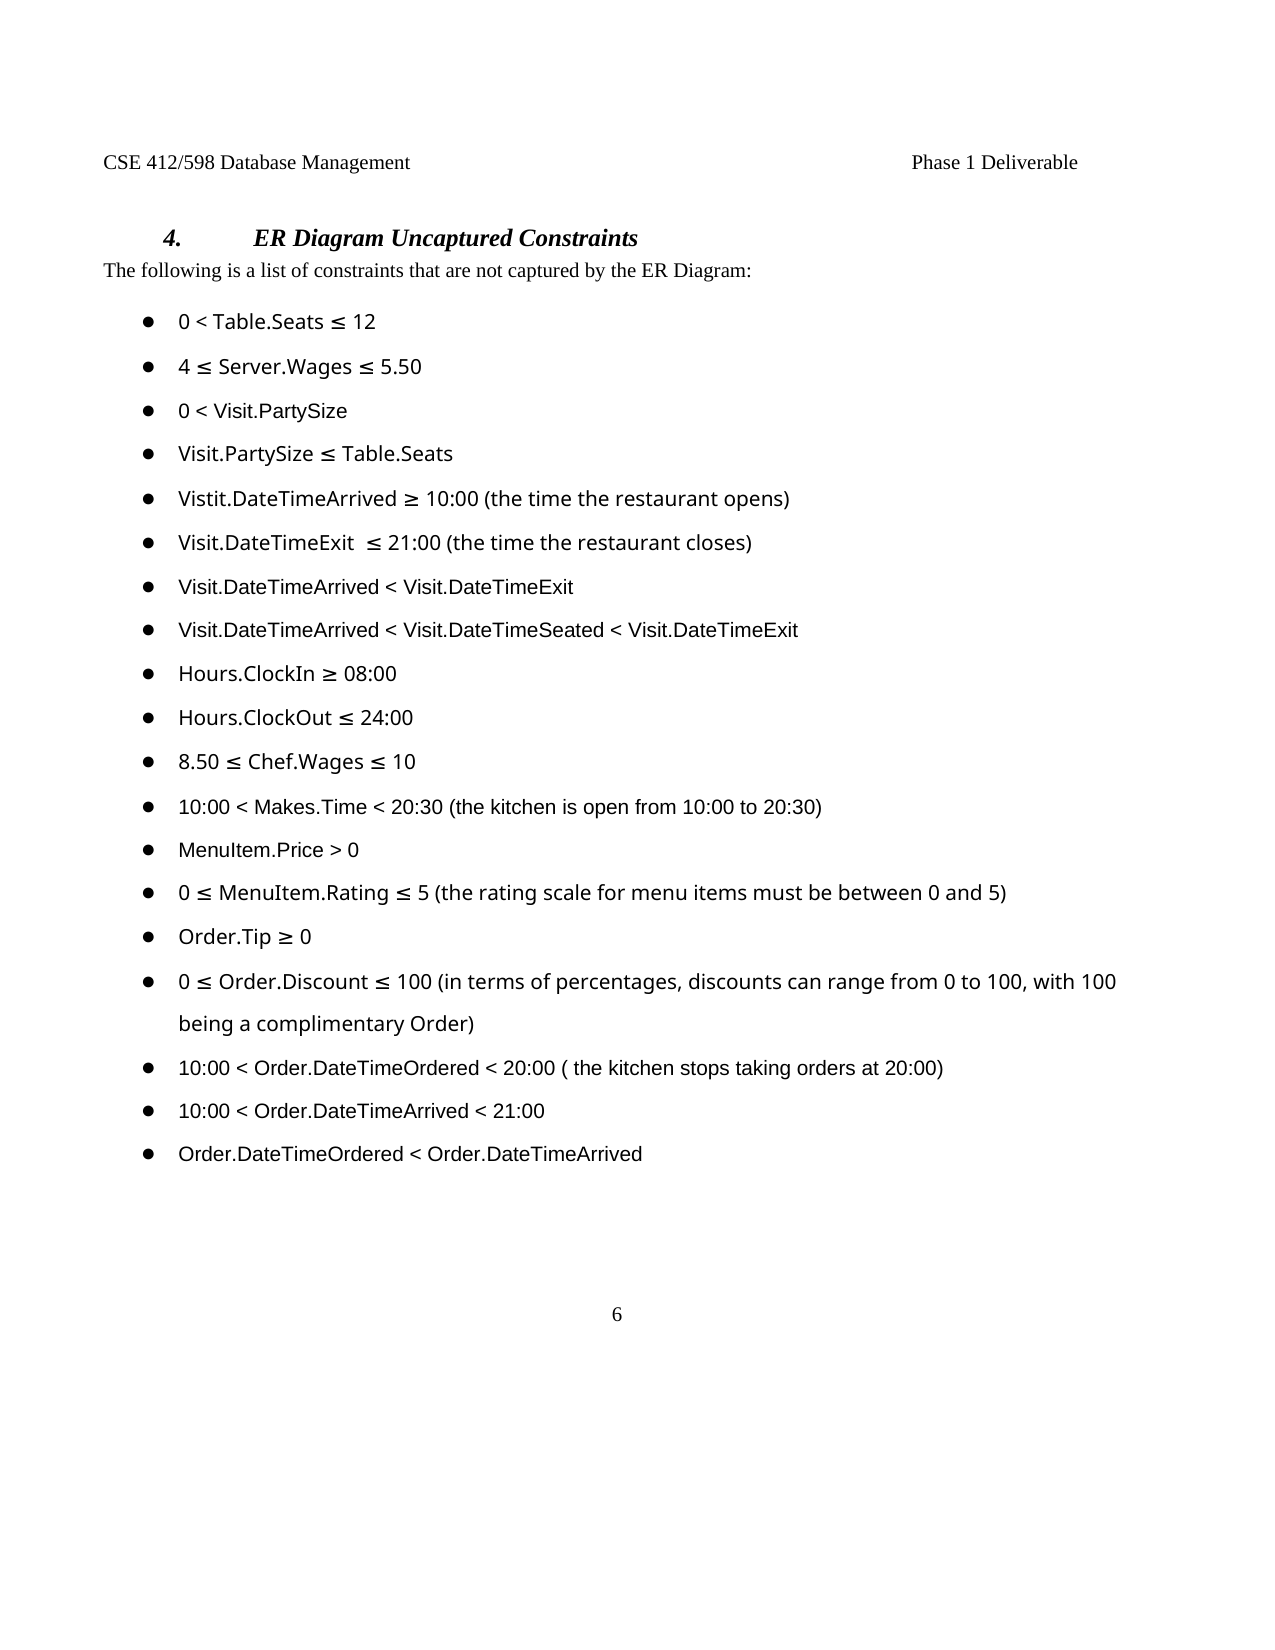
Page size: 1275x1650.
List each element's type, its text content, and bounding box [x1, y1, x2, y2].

list 4 ≤ Server.Wages ≤ 5.50 [141, 351, 1125, 380]
list 10:00 < Makes.Time < 20:30 (the kitchen is open from 10:00 to 20:30) [141, 791, 1125, 819]
list Visit.DateTimeArrived < Visit.DateTimeSeated < Visit.DateTimeExit [141, 614, 1125, 643]
list 0 ≤ MenuItem.Rating ≤ 5 (the rating scale for menu items must be between 0 and 5) [141, 877, 1125, 906]
list MenuItem.Price > 0 [141, 834, 1125, 862]
list 0 < Visit.PartySize [141, 395, 1125, 424]
list 8.50 ≤ Chef.Wages ≤ 10 [141, 746, 1125, 776]
list 10:00 < Order.DateTimeOrdered < 20:00 ( the kitchen stops taking orders at 20:00) [141, 1052, 1125, 1081]
text The following is a list of constraints that are not captured by the ER Diagram: [103, 258, 1125, 282]
list Visit.PartySize ≤ Table.Seats [141, 438, 1125, 468]
list 0 ≤ Order.Discount ≤ 100 (in terms of percentages, discounts can range from 0 to 100, with 100 being a complimentary Order) [141, 966, 1125, 1038]
list Order.DateTimeOrdered < Order.DateTimeArrived [141, 1138, 1125, 1167]
list Vistit.DateTimeArrived ≥ 10:00 (the time the restaurant opens) [141, 482, 1125, 512]
list Order.Tip ≥ 0 [141, 921, 1125, 951]
list Hours.ClockOut ≤ 24:00 [141, 702, 1125, 731]
subtitle 4. ER Diagram Uncaptured Constraints [103, 223, 1125, 252]
list 0 < Table.Seats ≤ 12 [141, 306, 1125, 336]
list Hours.ClockIn ≥ 08:00 [141, 657, 1125, 687]
list 10:00 < Order.DateTimeArrived < 21:00 [141, 1095, 1125, 1124]
list Visit.DateTimeExit ≤ 21:00 (the time the restaurant closes) [141, 527, 1125, 556]
list Visit.DateTimeArrived < Visit.DateTimeExit [141, 571, 1125, 600]
